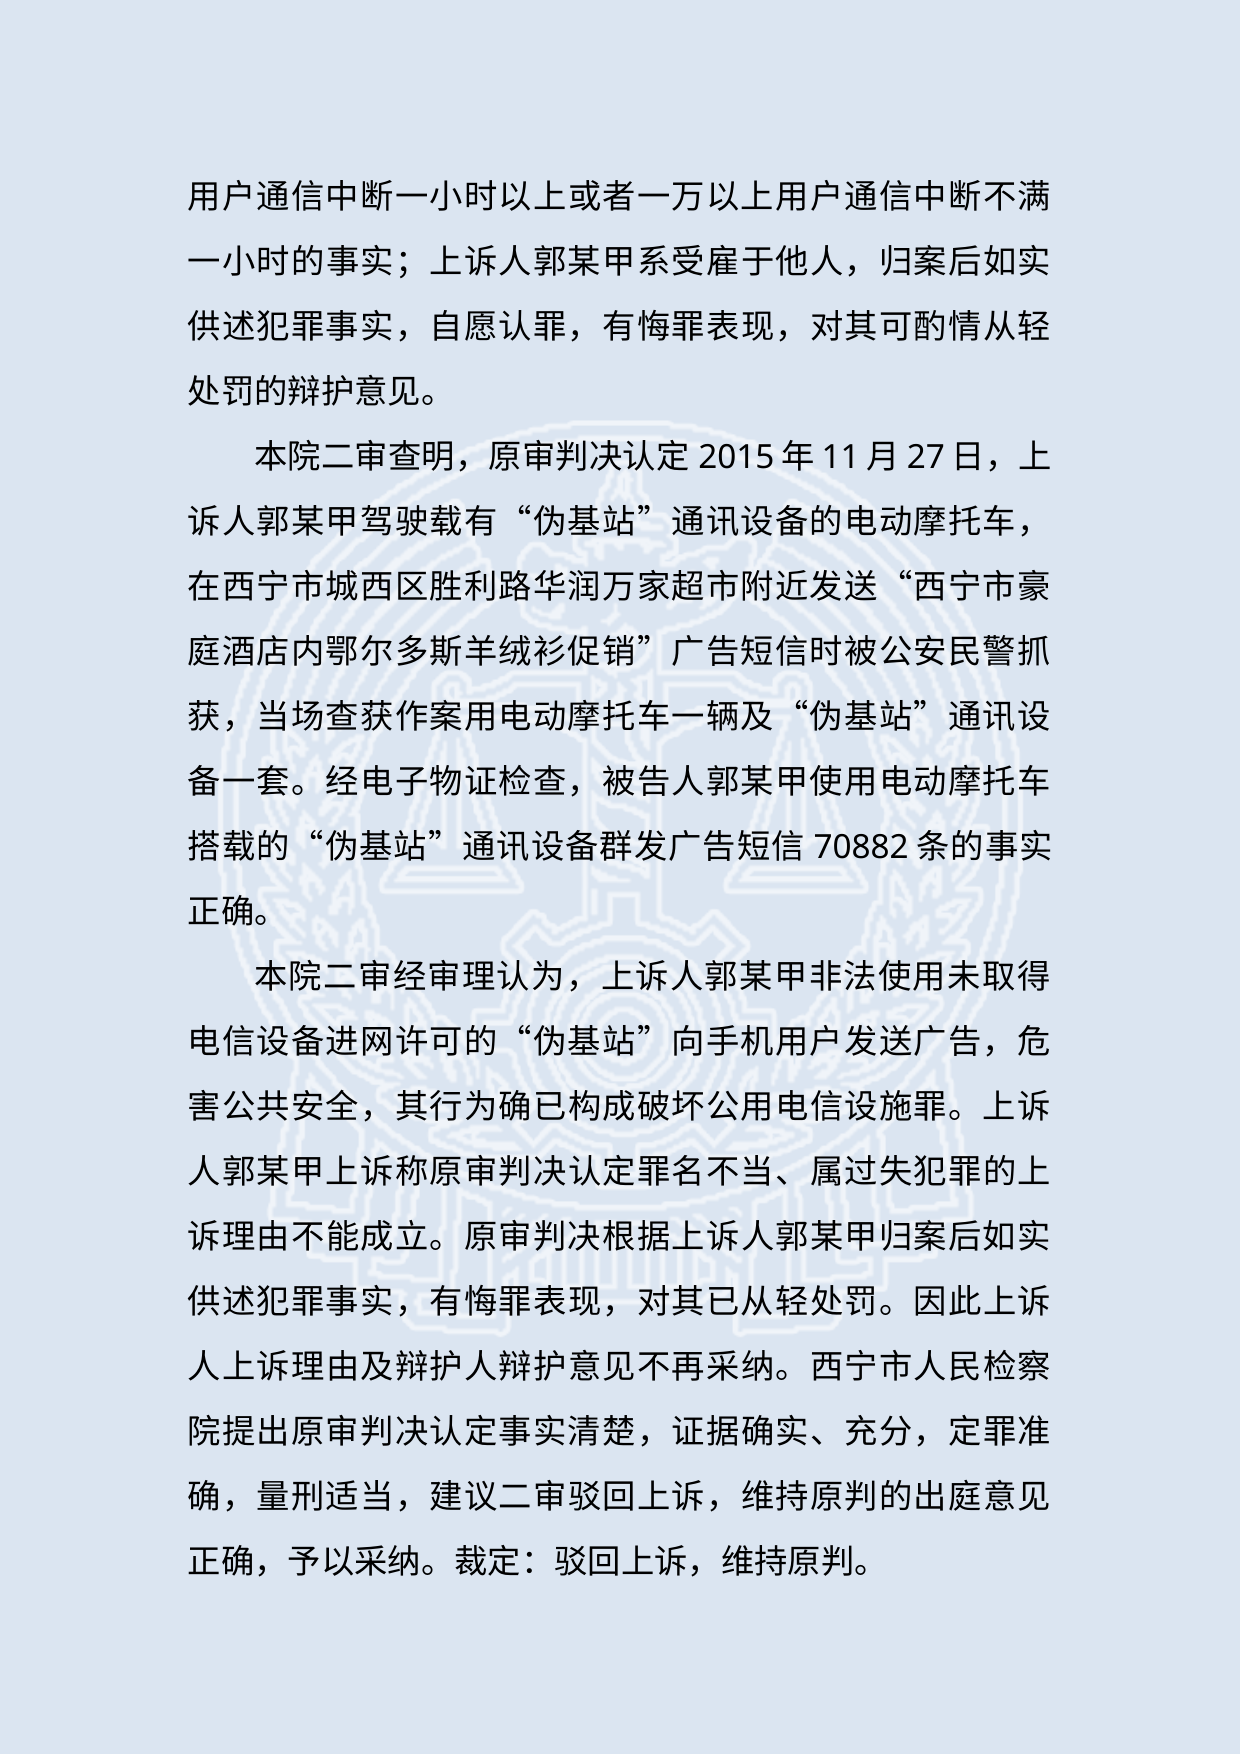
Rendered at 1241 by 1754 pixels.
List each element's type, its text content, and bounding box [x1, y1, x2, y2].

text 本院二审查明，原审判决认定2015年11月27日，上诉人郭某甲驾驶载有“伪基站”通讯设备的电动摩托车，在西宁市城西区胜利路华润万家超市附近发送“西宁市豪庭酒店内鄂尔多斯羊绒衫促销”广告短信时被公安民警抓获，当场查获作案用电动摩托车一辆及“伪基站”通讯设备一套。经电子物证检查，被告人郭某甲使用电动摩托车搭载的“伪基站”通讯设备群发广告短信70882条的事实正确。 [187, 422, 1053, 942]
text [187, 162, 1053, 422]
text 本院二审经审理认为，上诉人郭某甲非法使用未取得电信设备进网许可的“伪基站”向手机用户发送广告，危害公共安全，其行为确已构成破坏公用电信设施罪。上诉人郭某甲上诉称原审判决认定罪名不当、属过失犯罪的上诉理由不能成立。原审判决根据上诉人郭某甲归案后如实供述犯罪事实，有悔罪表现，对其已从轻处罚。因此上诉人上诉理由及辩护人辩护意见不再采纳。西宁市人民检察院提出原审判决认定事实清楚，证据确实、充分，定罪准确，量刑适当，建议二审驳回上诉，维持原判的出庭意见正确，予以采纳。裁定：驳回上诉，维持原判。 [187, 942, 1053, 1592]
